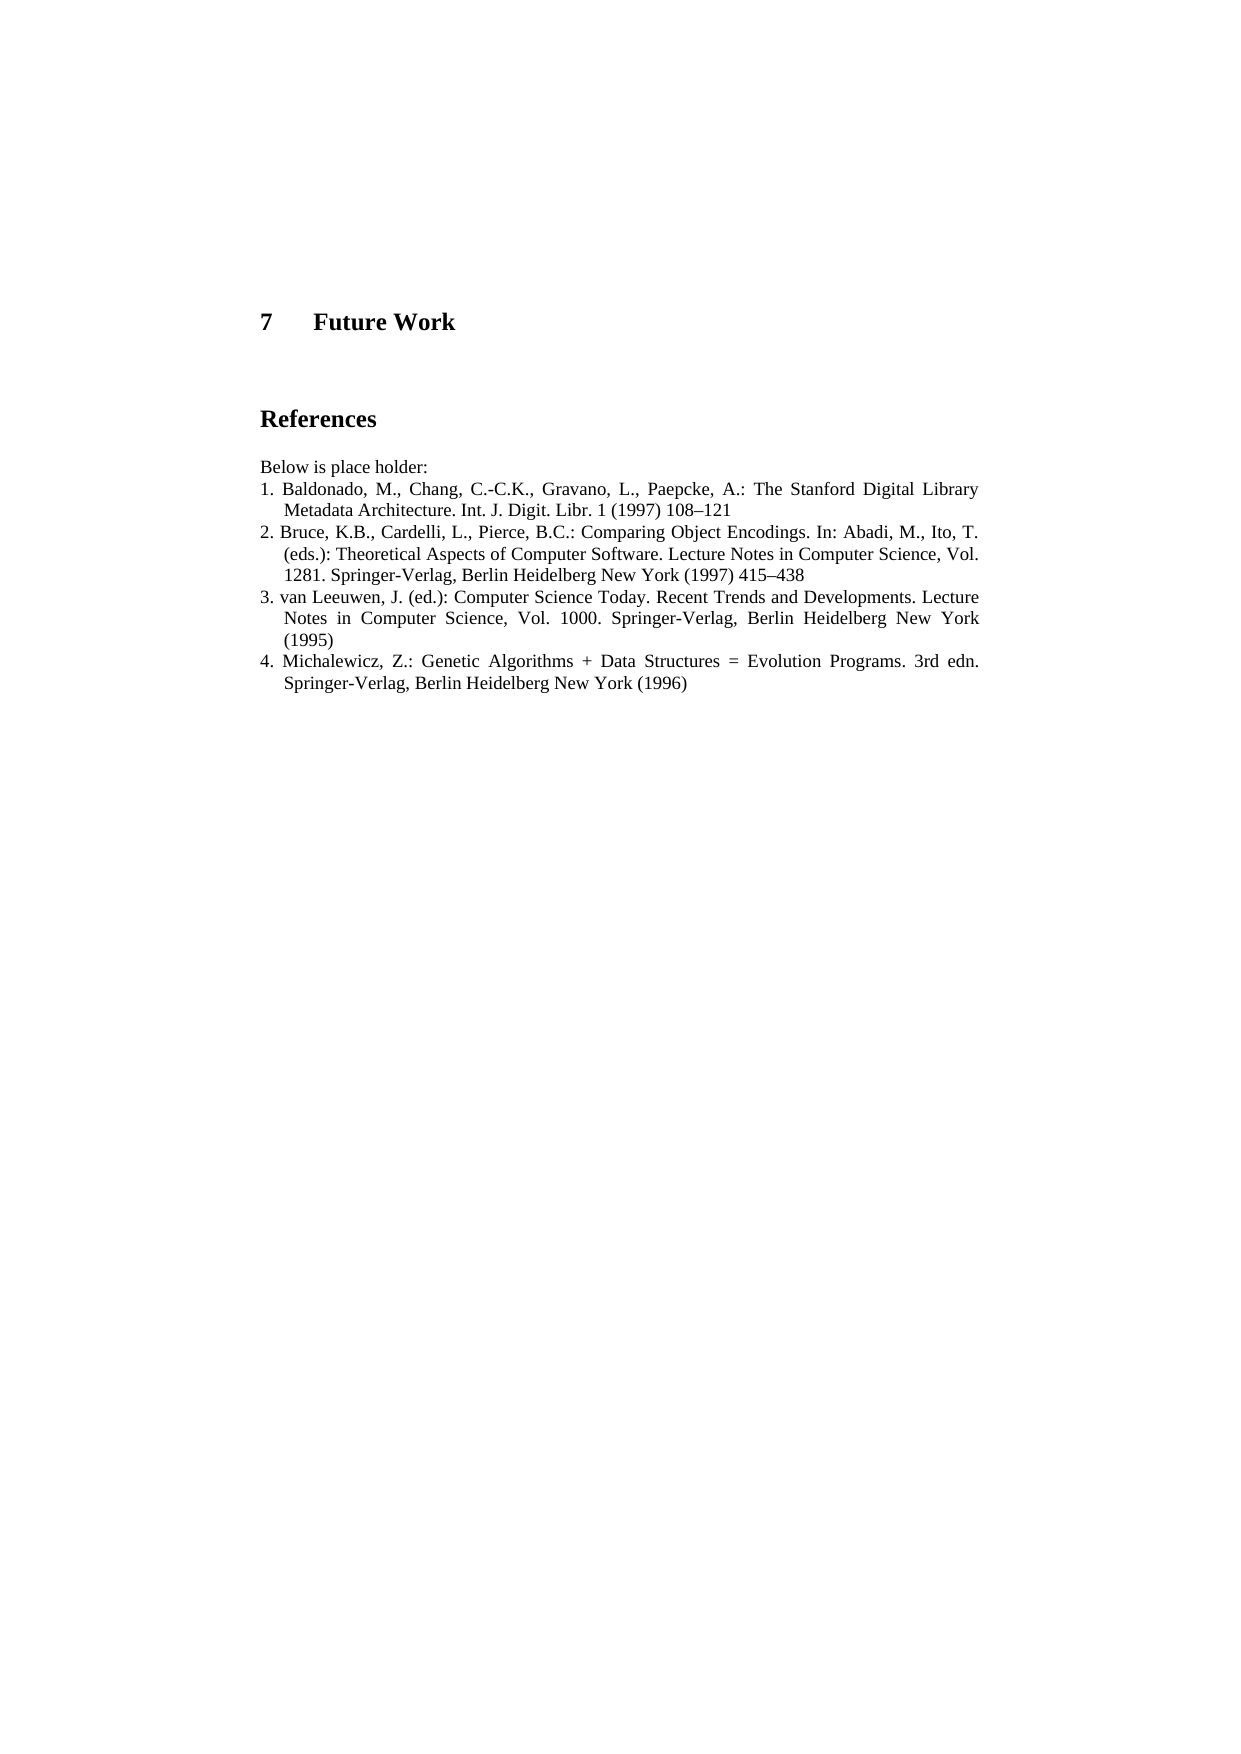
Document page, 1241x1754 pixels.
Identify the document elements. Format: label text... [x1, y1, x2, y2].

subtitle 7 Future Work [260, 307, 980, 336]
text 2. Bruce, K.B., Cardelli, L., Pierce, B.C.: Comparing Object Encodings. In: Abadi, M., Ito, T. (eds.): Theoretical Aspects of Computer Software. Lecture Notes in Computer Science, Vol. 1281. Springer-Verlag, Berlin Heidelberg New York (1997) 415–438 [260, 521, 980, 586]
text Below is place holder: [260, 456, 980, 478]
subtitle References [260, 404, 980, 433]
text 4. Michalewicz, Z.: Genetic Algorithms + Data Structures = Evolution Programs. 3rd edn. Springer-Verlag, Berlin Heidelberg New York (1996) [260, 650, 980, 693]
text 1. Baldonado, M., Chang, C.-C.K., Gravano, L., Paepcke, A.: The Stanford Digital Library Metadata Architecture. Int. J. Digit. Libr. 1 (1997) 108–121 [260, 478, 980, 521]
text 3. van Leeuwen, J. (ed.): Computer Science Today. Recent Trends and Developments. Lecture Notes in Computer Science, Vol. 1000. Springer-Verlag, Berlin Heidelberg New York (1995) [260, 586, 980, 650]
